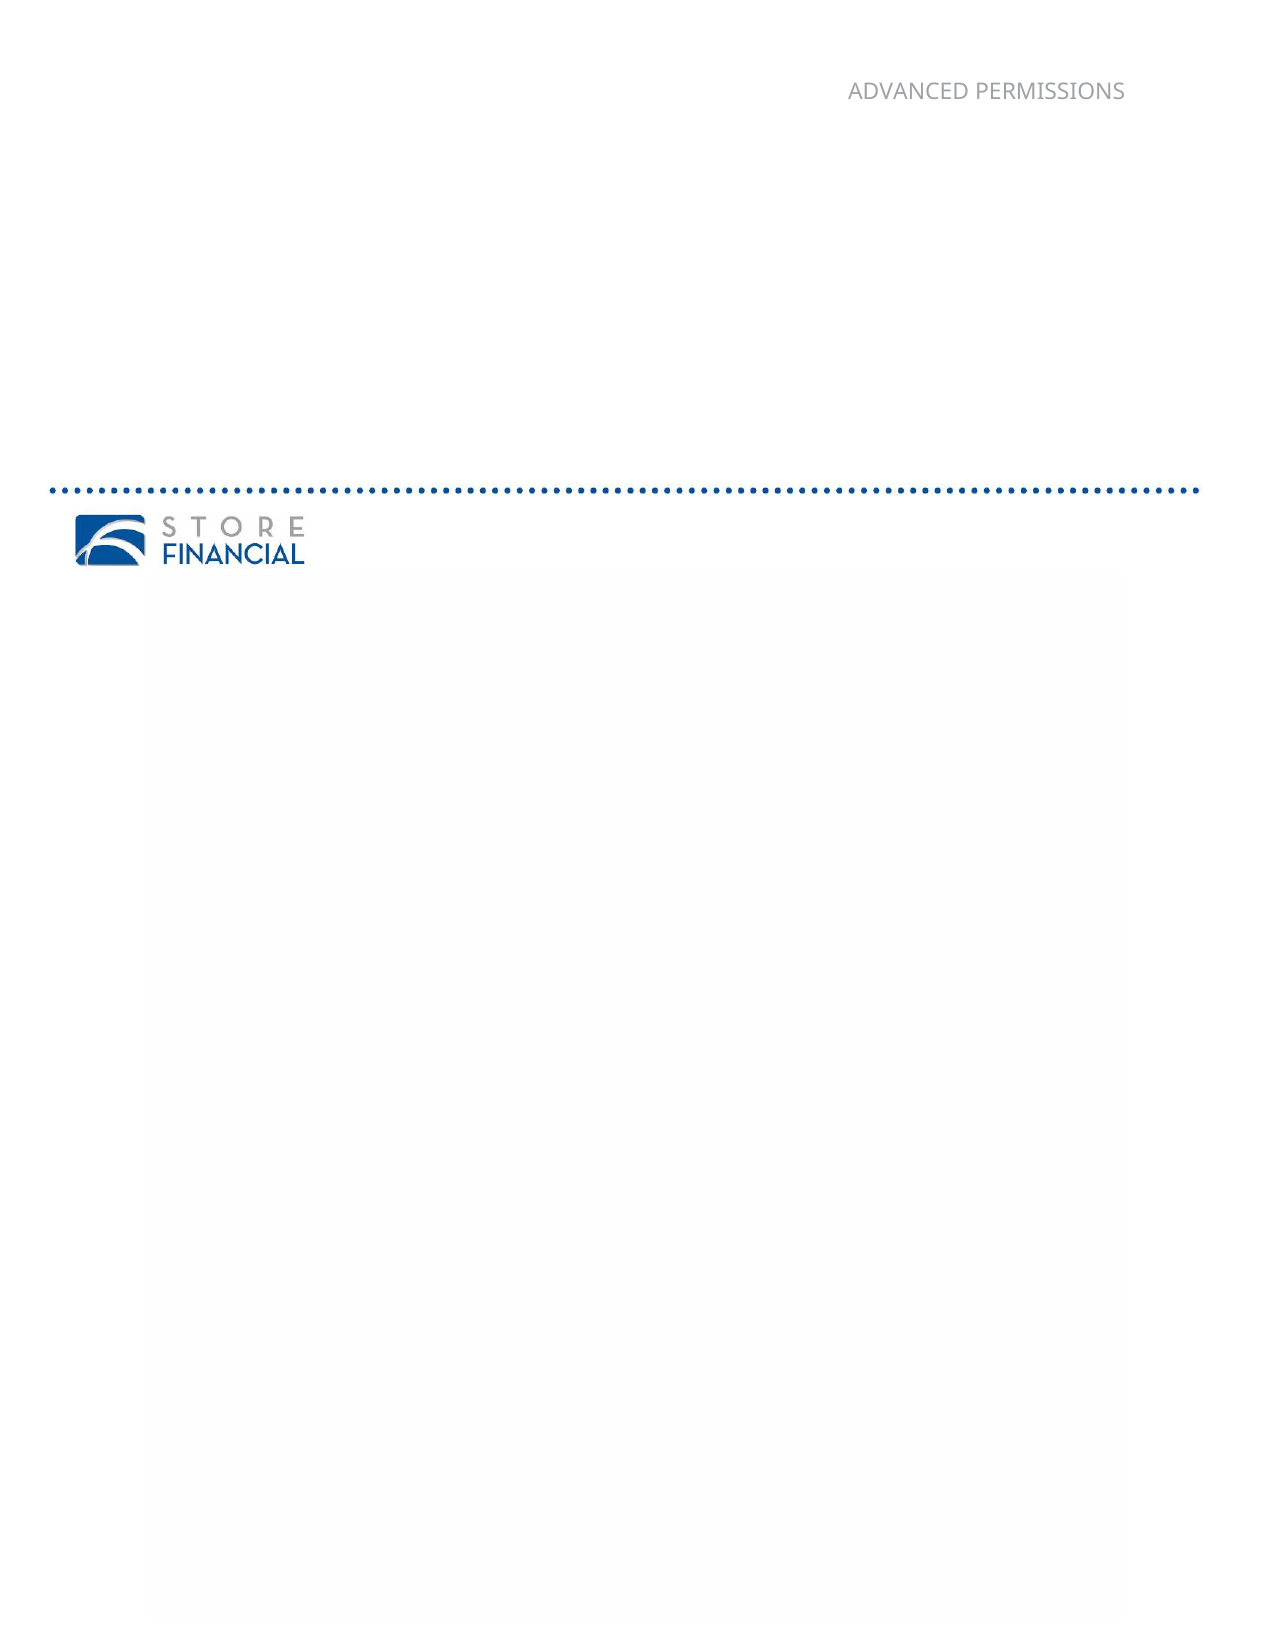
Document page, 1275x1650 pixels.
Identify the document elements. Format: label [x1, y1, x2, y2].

picture [0, 458, 1250, 1619]
